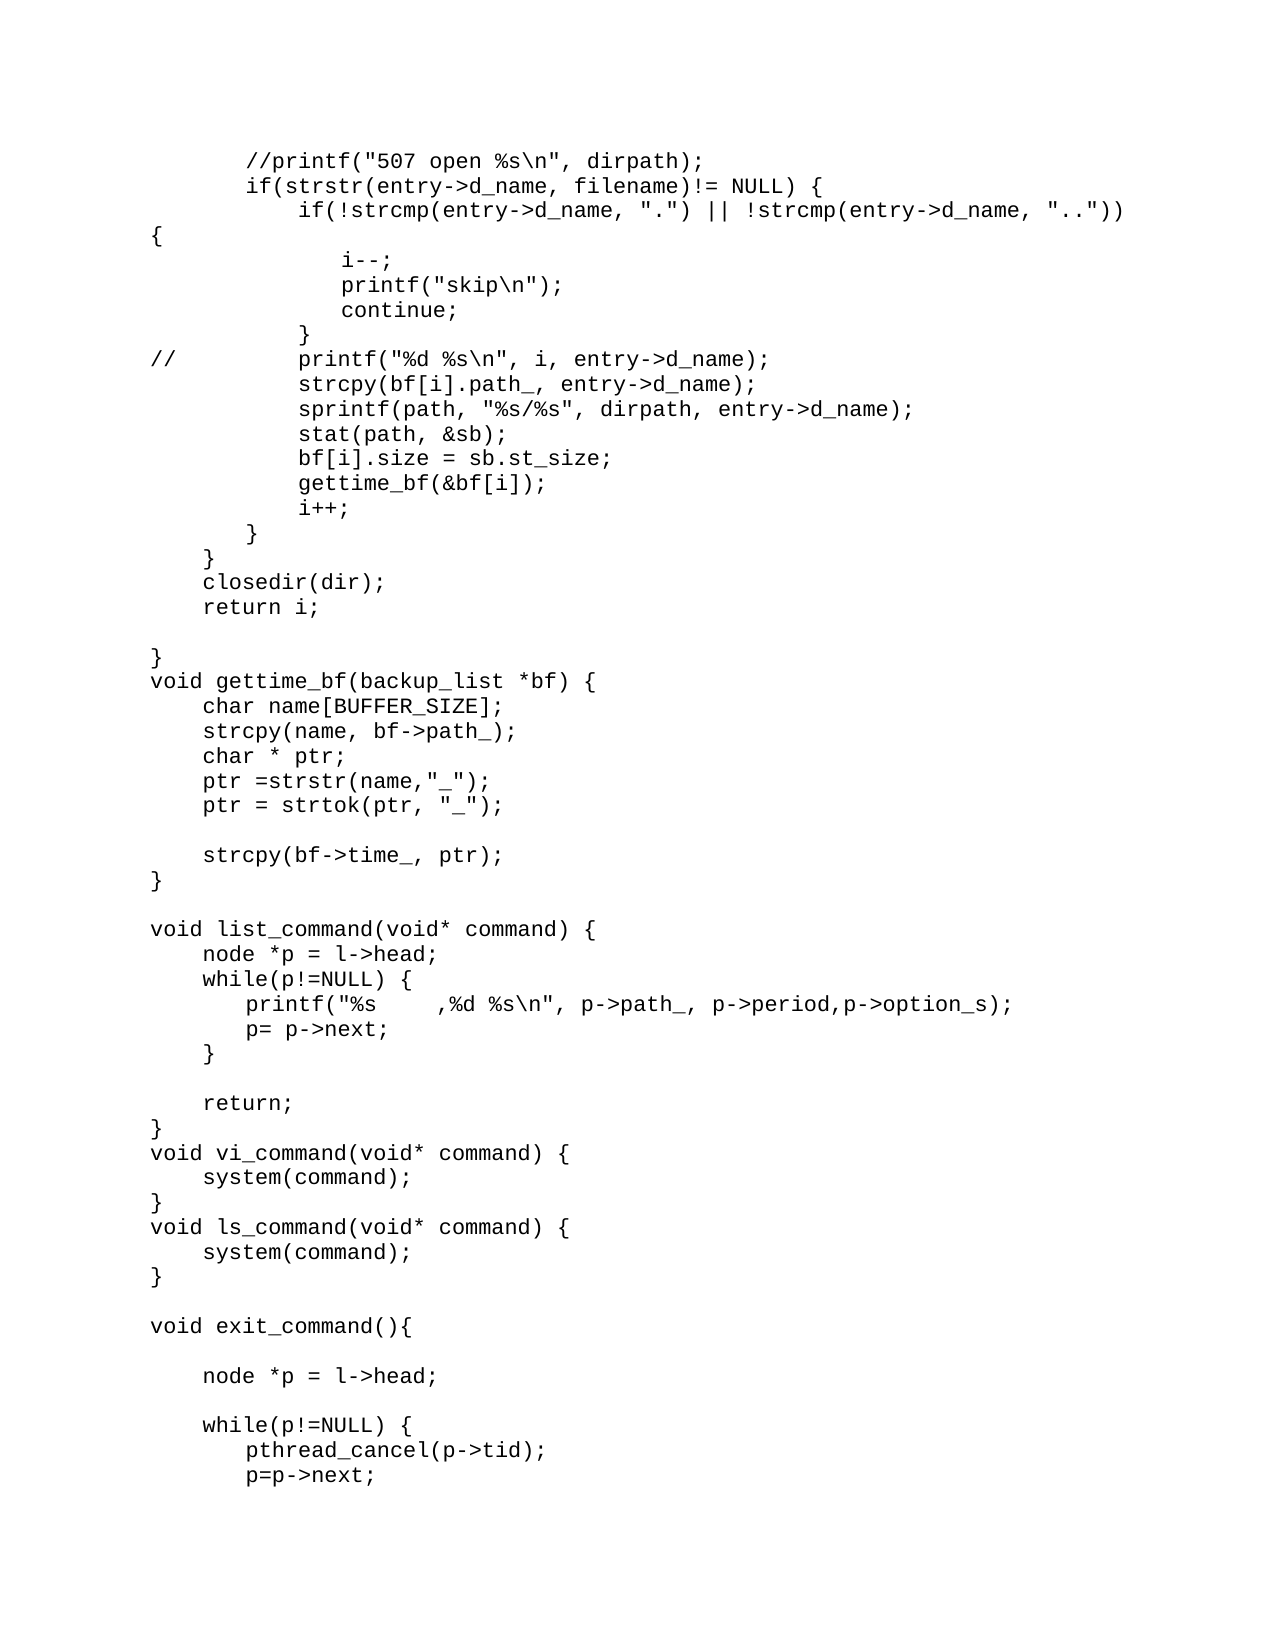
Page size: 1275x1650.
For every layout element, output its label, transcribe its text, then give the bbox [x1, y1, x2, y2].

text } [150, 869, 1125, 894]
text } [150, 522, 1125, 547]
text sprintf(path, "%s/%s", dirpath, entry->d_name); [150, 398, 1125, 423]
text strcpy(bf[i].path_, entry->d_name); [150, 373, 1125, 398]
text if(strstr(entry->d_name, filename)!= NULL) { [150, 175, 1125, 199]
text } [150, 1266, 1125, 1290]
text char name[BUFFER_SIZE]; [150, 695, 1125, 720]
text while(p!=NULL) { [150, 1414, 1125, 1439]
text closedir(dir); [150, 571, 1125, 596]
text i++; [150, 497, 1125, 522]
text // printf("%d %s\n", i, entry->d_name); [150, 348, 1125, 373]
text //printf("507 open %s\n", dirpath); [150, 150, 1125, 175]
text void gettime_bf(backup_list *bf) { [150, 671, 1125, 695]
text printf("%s ,%d %s\n", p->path_, p->period,p->option_s); [150, 993, 1125, 1018]
text void exit_command(){ [150, 1315, 1125, 1340]
text } [150, 323, 1125, 348]
text gettime_bf(&bf[i]); [150, 472, 1125, 497]
text } [150, 1042, 1125, 1067]
text pthread_cancel(p->tid); [150, 1439, 1125, 1464]
text strcpy(name, bf->path_); [150, 720, 1125, 745]
text char * ptr; [150, 745, 1125, 770]
text return; [150, 1092, 1125, 1117]
text stat(path, &sb); [150, 423, 1125, 447]
text } [150, 547, 1125, 571]
text i--; [150, 249, 1125, 274]
text return i; [150, 596, 1125, 621]
text void vi_command(void* command) { [150, 1142, 1125, 1166]
text } [150, 646, 1125, 671]
text continue; [150, 299, 1125, 323]
text void list_command(void* command) { [150, 918, 1125, 943]
text ptr = strtok(ptr, "_"); [150, 794, 1125, 819]
text printf("skip\n"); [150, 274, 1125, 299]
text bf[i].size = sb.st_size; [150, 447, 1125, 472]
text if(!strcmp(entry->d_name, ".") || !strcmp(entry->d_name, "..")) { [150, 199, 1125, 249]
text p= p->next; [150, 1018, 1125, 1042]
text void ls_command(void* command) { [150, 1216, 1125, 1241]
text while(p!=NULL) { [150, 968, 1125, 993]
text system(command); [150, 1241, 1125, 1266]
text strcpy(bf->time_, ptr); [150, 844, 1125, 869]
text node *p = l->head; [150, 1365, 1125, 1389]
text node *p = l->head; [150, 943, 1125, 968]
text } [150, 1117, 1125, 1142]
text ptr =strstr(name,"_"); [150, 770, 1125, 794]
text p=p->next; [150, 1464, 1125, 1489]
text } [150, 1191, 1125, 1216]
text system(command); [150, 1166, 1125, 1191]
